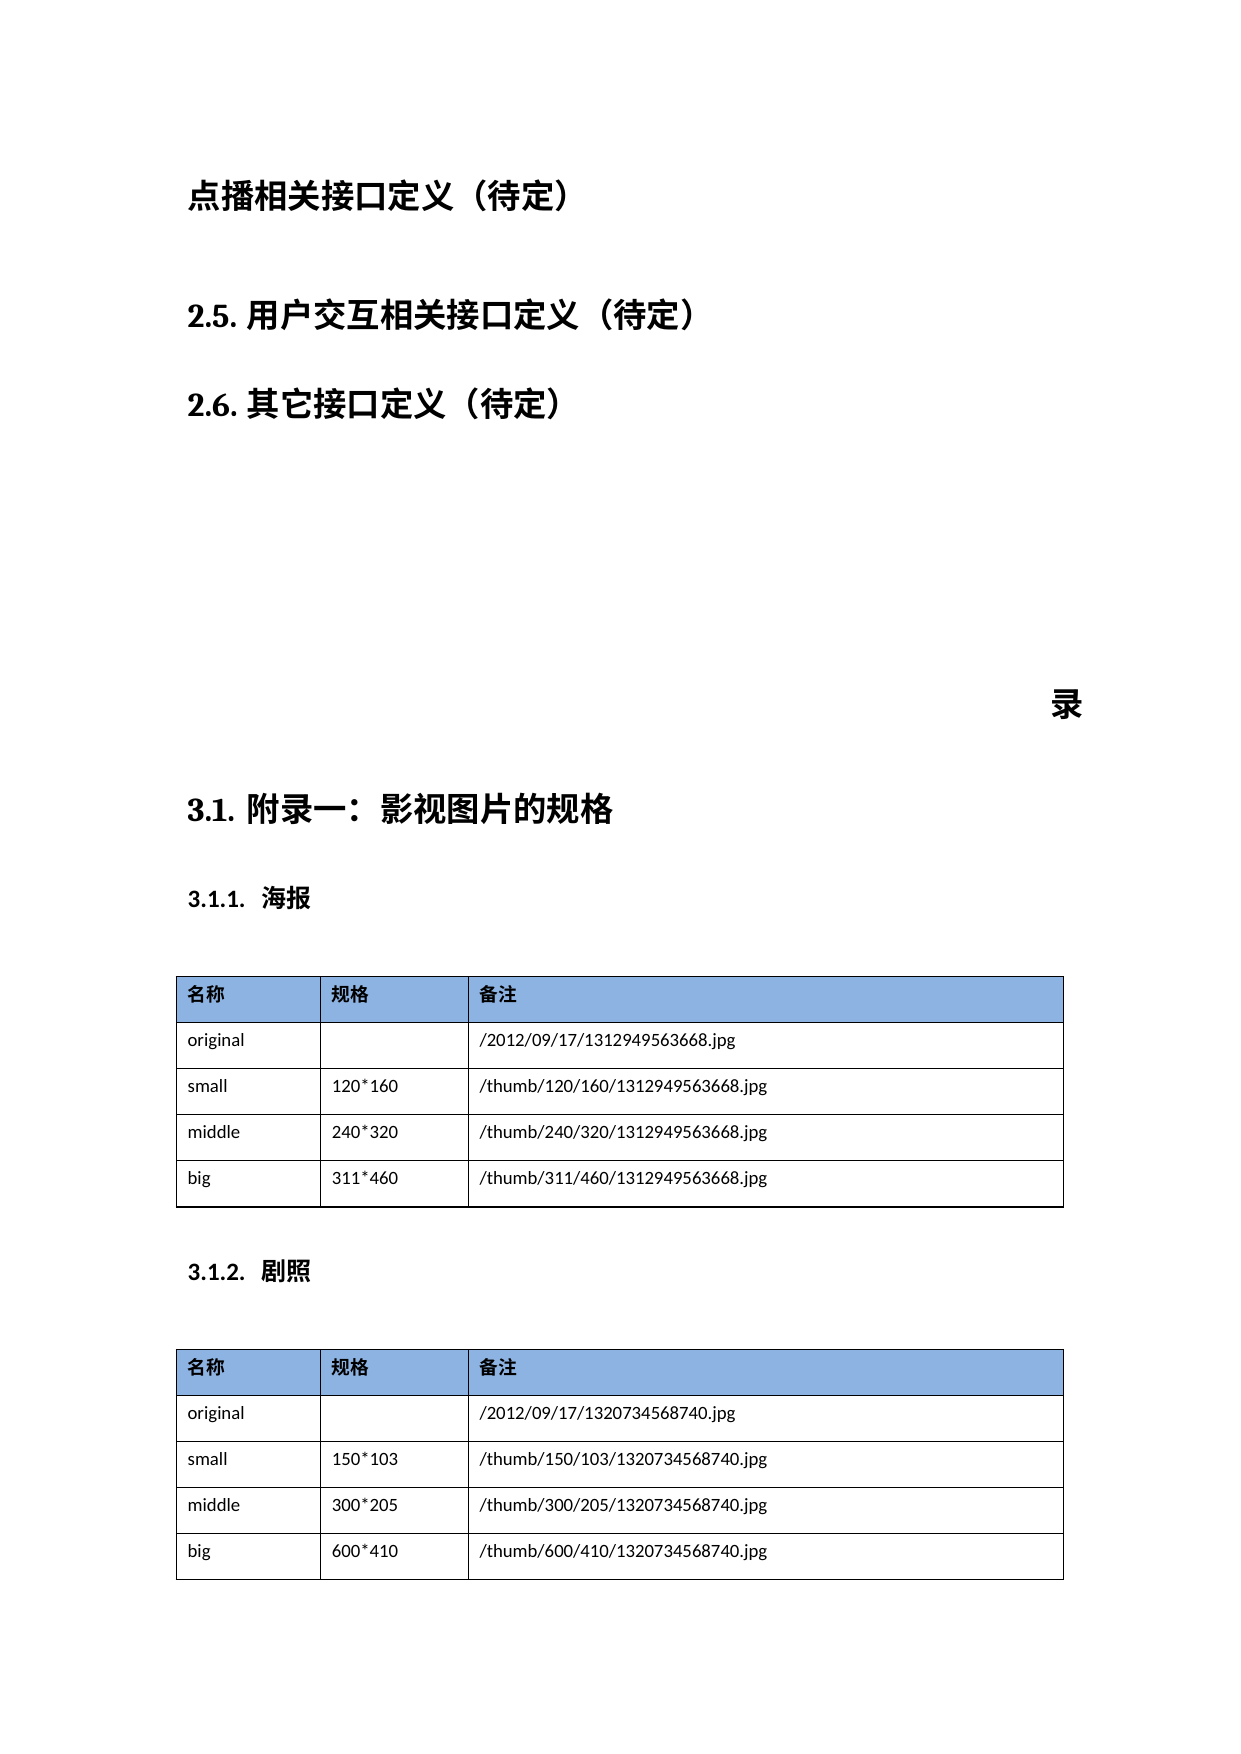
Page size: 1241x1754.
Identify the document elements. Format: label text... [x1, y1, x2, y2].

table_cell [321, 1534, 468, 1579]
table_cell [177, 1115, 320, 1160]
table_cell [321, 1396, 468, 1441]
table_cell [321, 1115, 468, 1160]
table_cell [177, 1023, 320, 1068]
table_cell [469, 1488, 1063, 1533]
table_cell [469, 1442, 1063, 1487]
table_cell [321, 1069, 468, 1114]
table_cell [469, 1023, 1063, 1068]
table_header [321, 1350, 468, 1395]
subtitle 用户交互相关接口定义（待定） [187, 280, 1053, 345]
subtitle 海报 [187, 864, 1053, 929]
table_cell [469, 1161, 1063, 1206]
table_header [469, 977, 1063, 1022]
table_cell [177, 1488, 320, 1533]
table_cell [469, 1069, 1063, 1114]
subtitle 剧照 [187, 1237, 1053, 1302]
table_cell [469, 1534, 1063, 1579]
subtitle 附录 [1050, 474, 1240, 734]
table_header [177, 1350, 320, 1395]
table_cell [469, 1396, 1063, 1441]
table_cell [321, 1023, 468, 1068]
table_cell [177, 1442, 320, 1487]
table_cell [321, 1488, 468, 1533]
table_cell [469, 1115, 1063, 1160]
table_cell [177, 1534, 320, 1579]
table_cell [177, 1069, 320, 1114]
subtitle 其它接口定义（待定） [187, 369, 1053, 434]
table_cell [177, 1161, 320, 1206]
subtitle 点播相关接口定义（待定） [187, 162, 1053, 227]
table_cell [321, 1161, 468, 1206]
subtitle 附录一：影视图片的规格 [187, 775, 1053, 840]
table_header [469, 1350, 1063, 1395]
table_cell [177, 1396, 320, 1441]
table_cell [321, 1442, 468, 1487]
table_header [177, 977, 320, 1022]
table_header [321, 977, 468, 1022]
